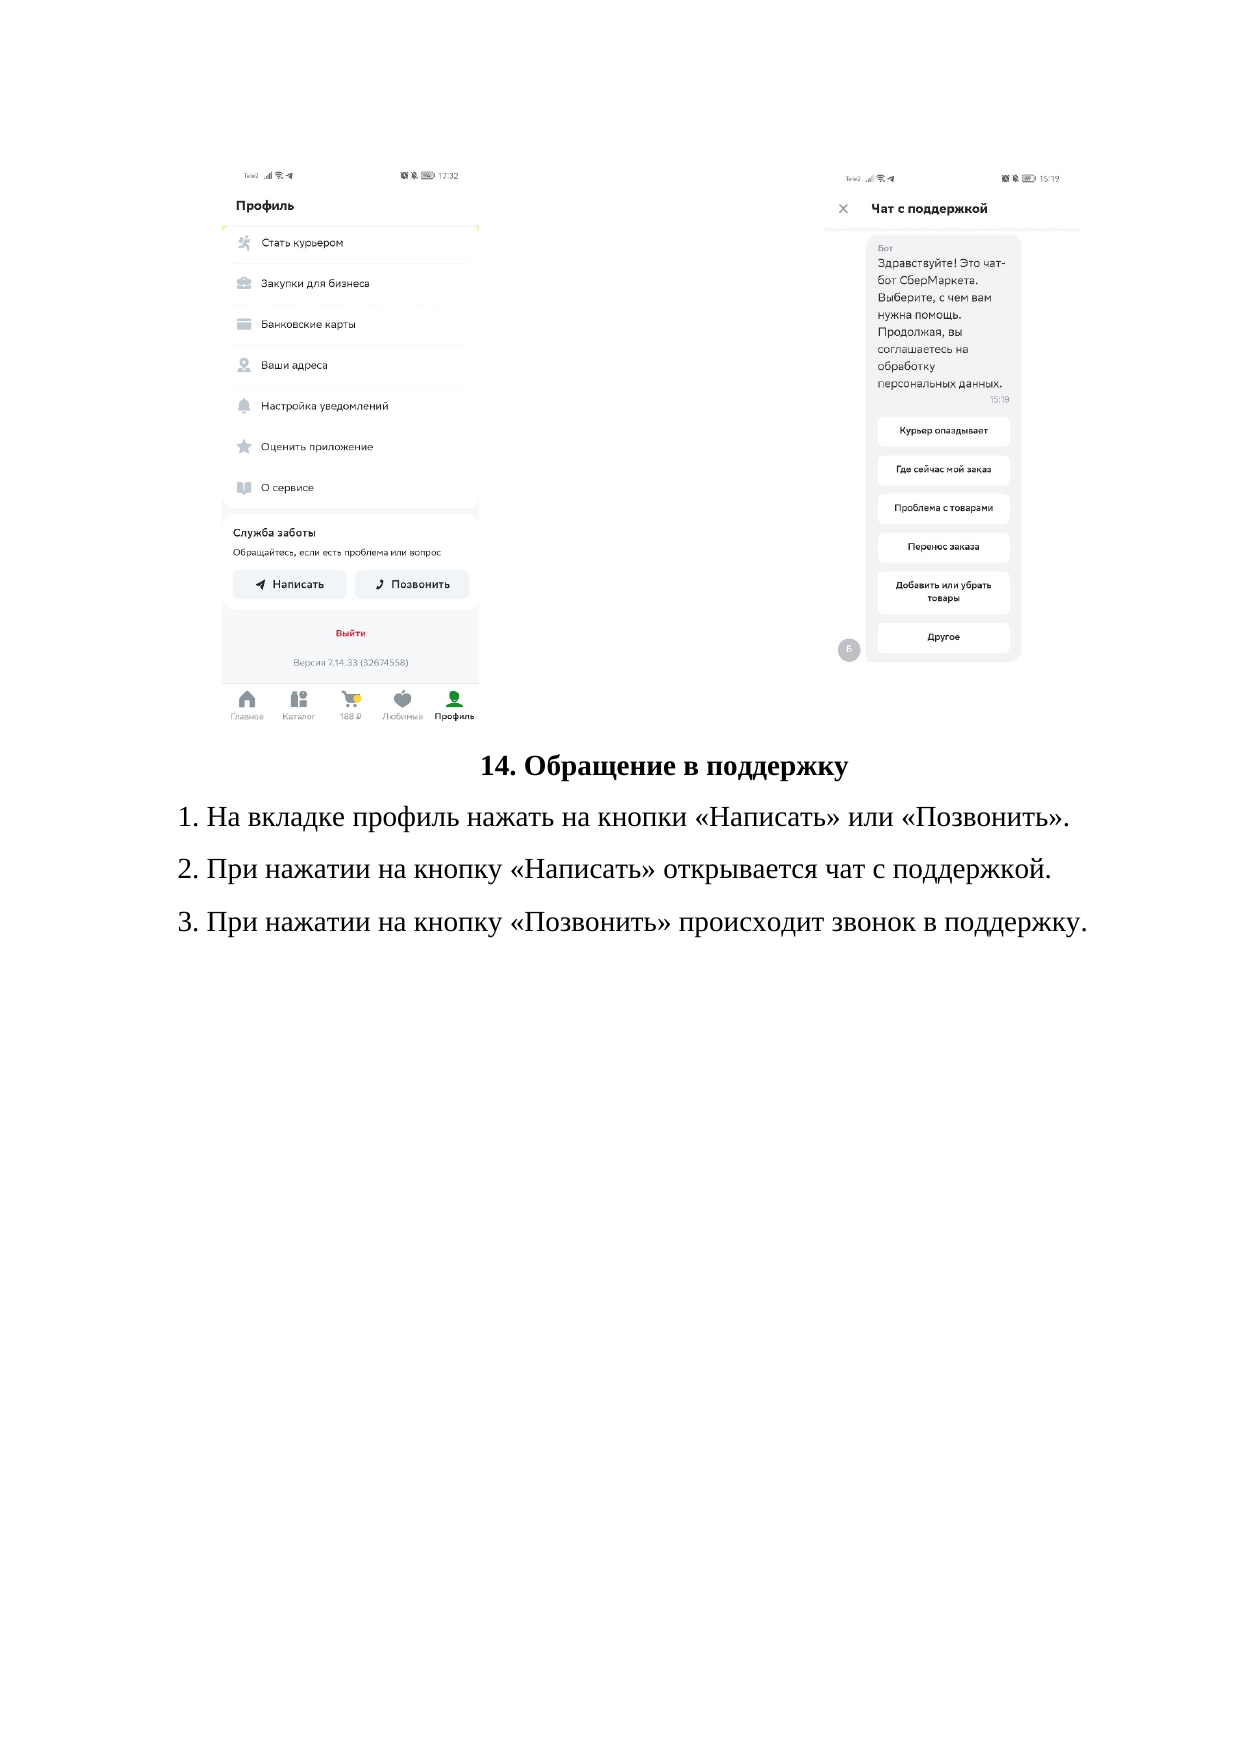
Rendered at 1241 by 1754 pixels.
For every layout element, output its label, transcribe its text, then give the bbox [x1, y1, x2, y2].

text 1. На вкладке профиль нажать на кнопки «Написать» или «Позвонить». [177, 799, 1152, 832]
text 3. При нажатии на кнопку «Позвонить» происходит звонок в поддержку. [177, 904, 1152, 938]
picture [823, 168, 1081, 727]
picture [221, 165, 480, 724]
text 2. При нажатии на кнопку «Написать» открывается чат с поддержкой. [177, 852, 1152, 885]
